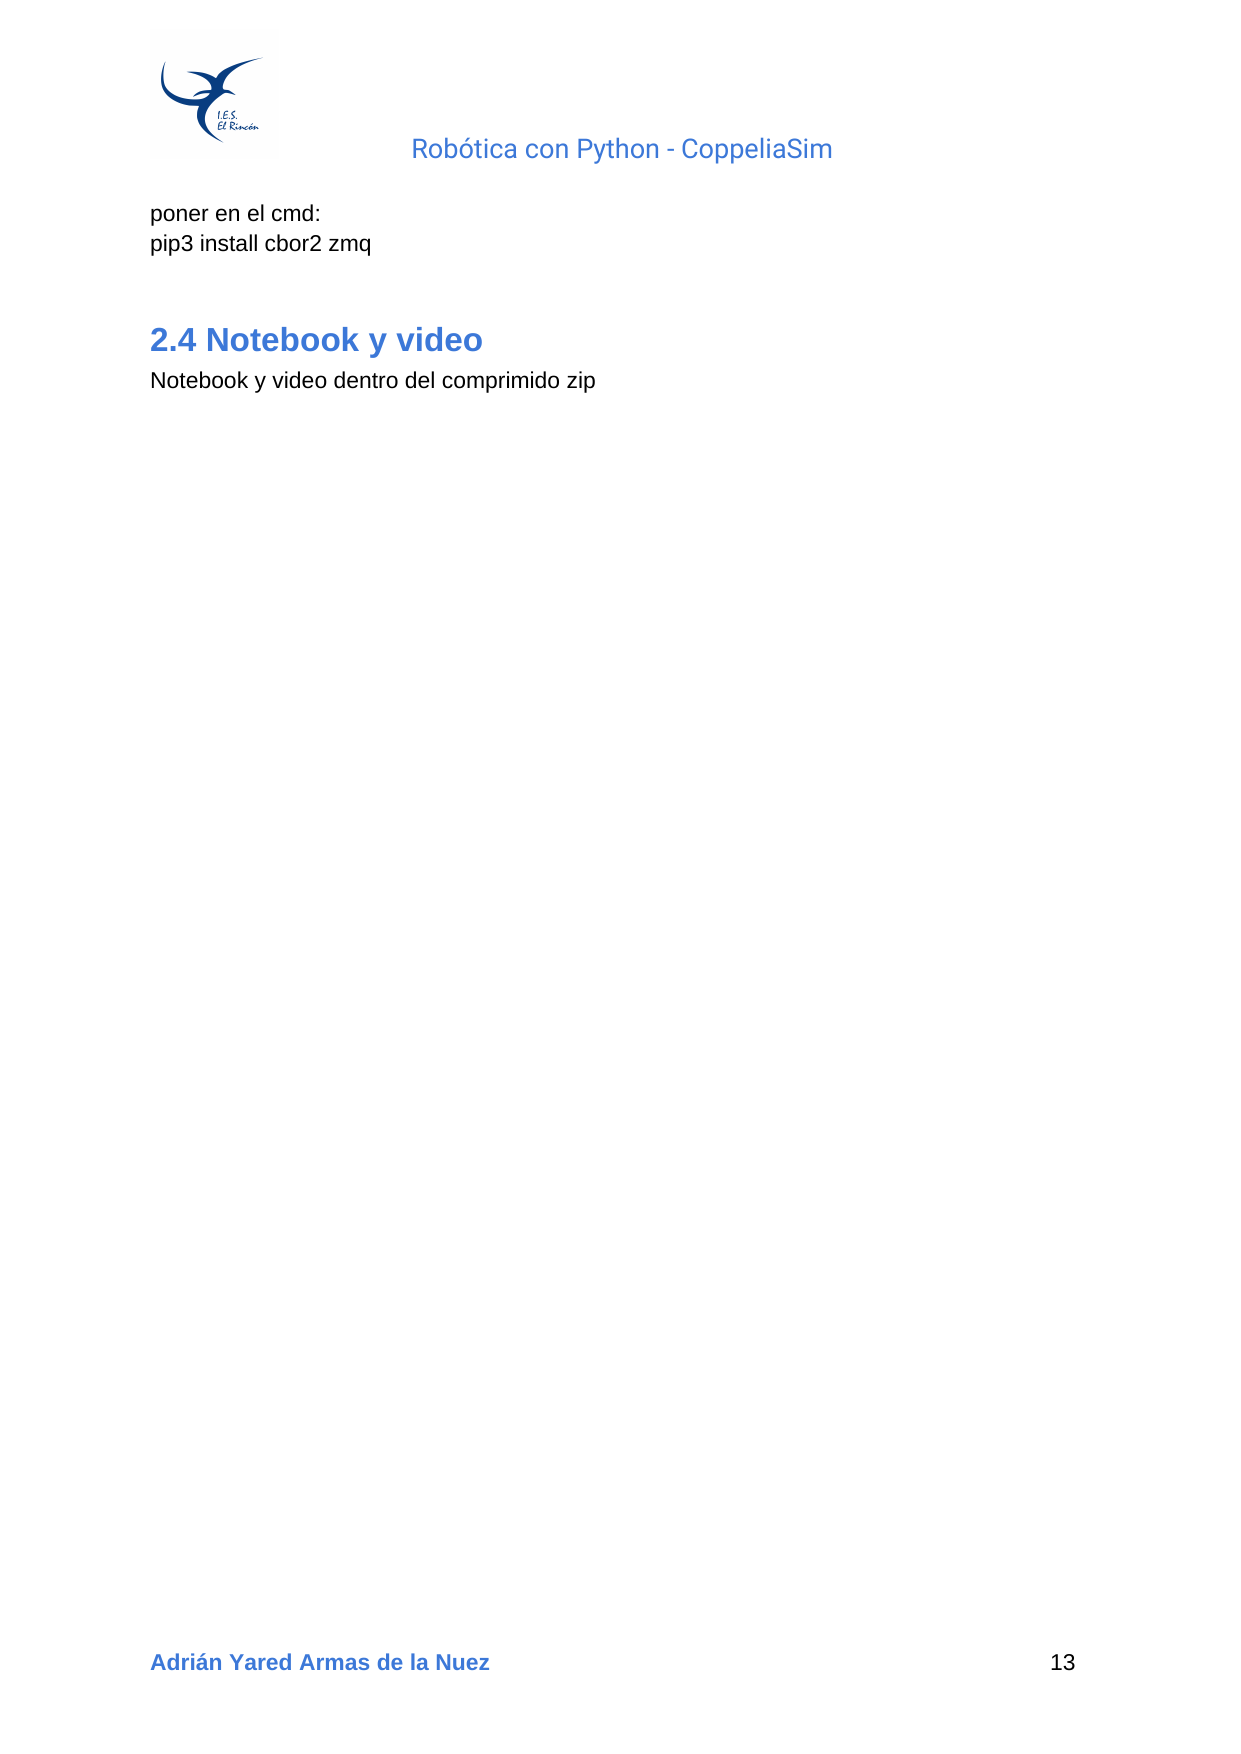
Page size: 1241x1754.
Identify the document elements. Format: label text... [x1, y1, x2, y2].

picture [150, 29, 279, 159]
text poner en el cmd: pip3 install cbor2 zmq [150, 200, 1090, 257]
text Notebook y video dentro del comprimido zip [150, 367, 1090, 393]
subtitle 2.4 Notebook y video [150, 320, 1090, 358]
